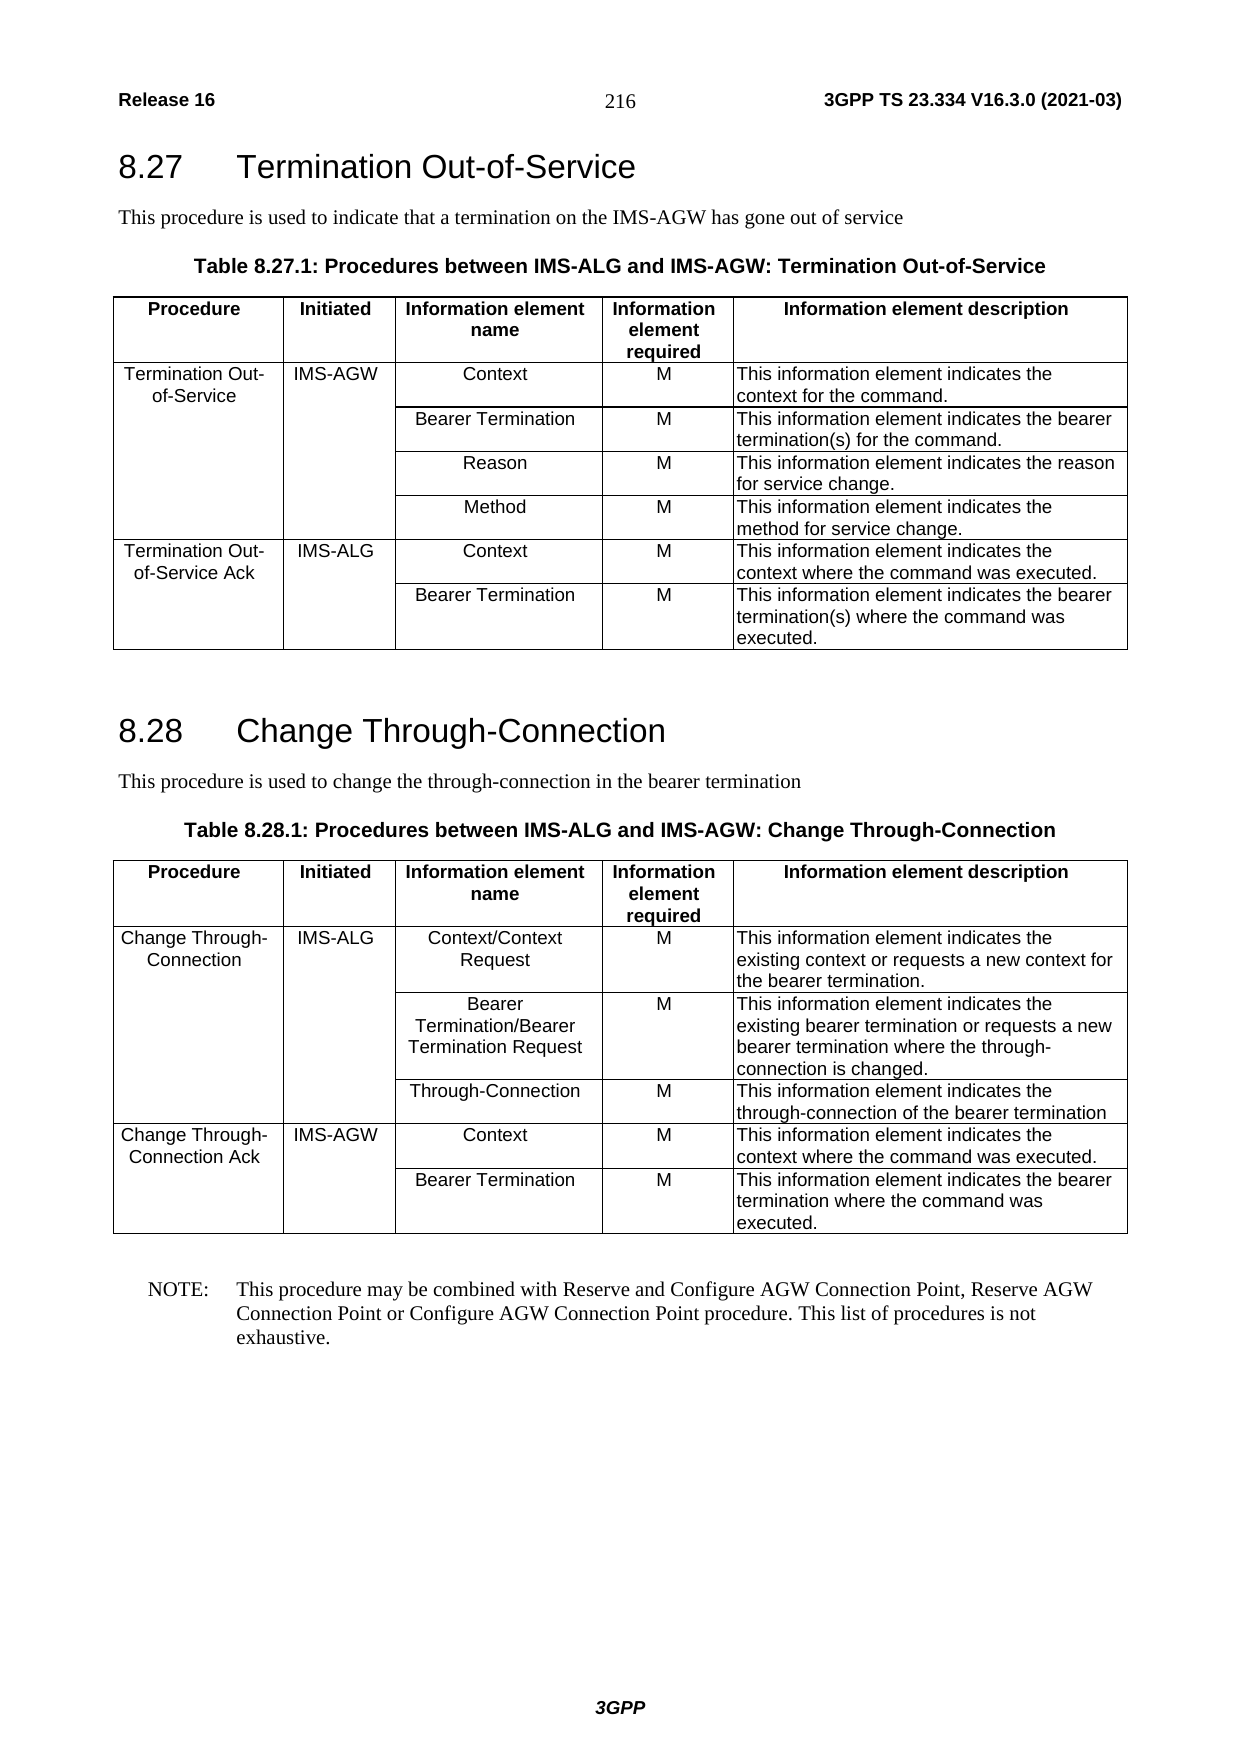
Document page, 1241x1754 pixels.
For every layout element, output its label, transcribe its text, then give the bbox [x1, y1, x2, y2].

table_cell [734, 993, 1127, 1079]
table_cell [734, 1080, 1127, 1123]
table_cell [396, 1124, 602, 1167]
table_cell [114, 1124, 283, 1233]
text This procedure is used to change the through-connection in the bearer termination [118, 768, 1122, 793]
subtitle 8.27 Termination Out-of-Service [118, 147, 1122, 186]
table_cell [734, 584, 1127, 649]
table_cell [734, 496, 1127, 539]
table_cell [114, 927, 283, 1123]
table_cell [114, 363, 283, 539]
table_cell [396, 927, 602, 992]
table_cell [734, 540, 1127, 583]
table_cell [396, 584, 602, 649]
text Table 8.28.1: Procedures between IMS-ALG and IMS-AGW: Change Through-Connection [118, 818, 1122, 842]
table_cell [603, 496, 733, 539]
text NOTE: This procedure may be combined with Reserve and Configure AGW Connection Point, Reserve AGW Connection Point or Configure AGW Connection Point procedure. This list of procedures is not exhaustive. [148, 1277, 1122, 1349]
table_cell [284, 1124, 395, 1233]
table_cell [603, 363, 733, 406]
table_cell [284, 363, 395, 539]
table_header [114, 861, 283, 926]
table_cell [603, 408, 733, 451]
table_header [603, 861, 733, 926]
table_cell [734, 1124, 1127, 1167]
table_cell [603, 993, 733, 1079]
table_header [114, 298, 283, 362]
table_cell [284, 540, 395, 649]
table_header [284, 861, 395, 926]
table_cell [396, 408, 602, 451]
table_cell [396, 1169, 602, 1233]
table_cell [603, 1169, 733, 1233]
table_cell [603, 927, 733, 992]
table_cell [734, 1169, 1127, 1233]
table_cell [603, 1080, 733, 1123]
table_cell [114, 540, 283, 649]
text Table 8.27.1: Procedures between IMS-ALG and IMS-AGW: Termination Out-of-Service [118, 254, 1122, 278]
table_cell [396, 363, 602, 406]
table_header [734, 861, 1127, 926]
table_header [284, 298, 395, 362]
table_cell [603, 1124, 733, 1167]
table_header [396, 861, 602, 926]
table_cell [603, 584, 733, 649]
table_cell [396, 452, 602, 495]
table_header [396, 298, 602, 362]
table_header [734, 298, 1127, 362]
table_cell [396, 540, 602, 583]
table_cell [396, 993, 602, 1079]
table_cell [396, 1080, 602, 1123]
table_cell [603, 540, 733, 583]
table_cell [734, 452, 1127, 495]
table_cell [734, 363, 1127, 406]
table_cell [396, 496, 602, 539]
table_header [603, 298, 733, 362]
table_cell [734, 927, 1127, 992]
text This procedure is used to indicate that a termination on the IMS-AGW has gone out of service [118, 205, 1122, 229]
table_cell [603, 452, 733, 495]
subtitle 8.28 Change Through-Connection [118, 711, 1122, 750]
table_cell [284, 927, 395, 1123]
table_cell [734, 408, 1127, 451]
